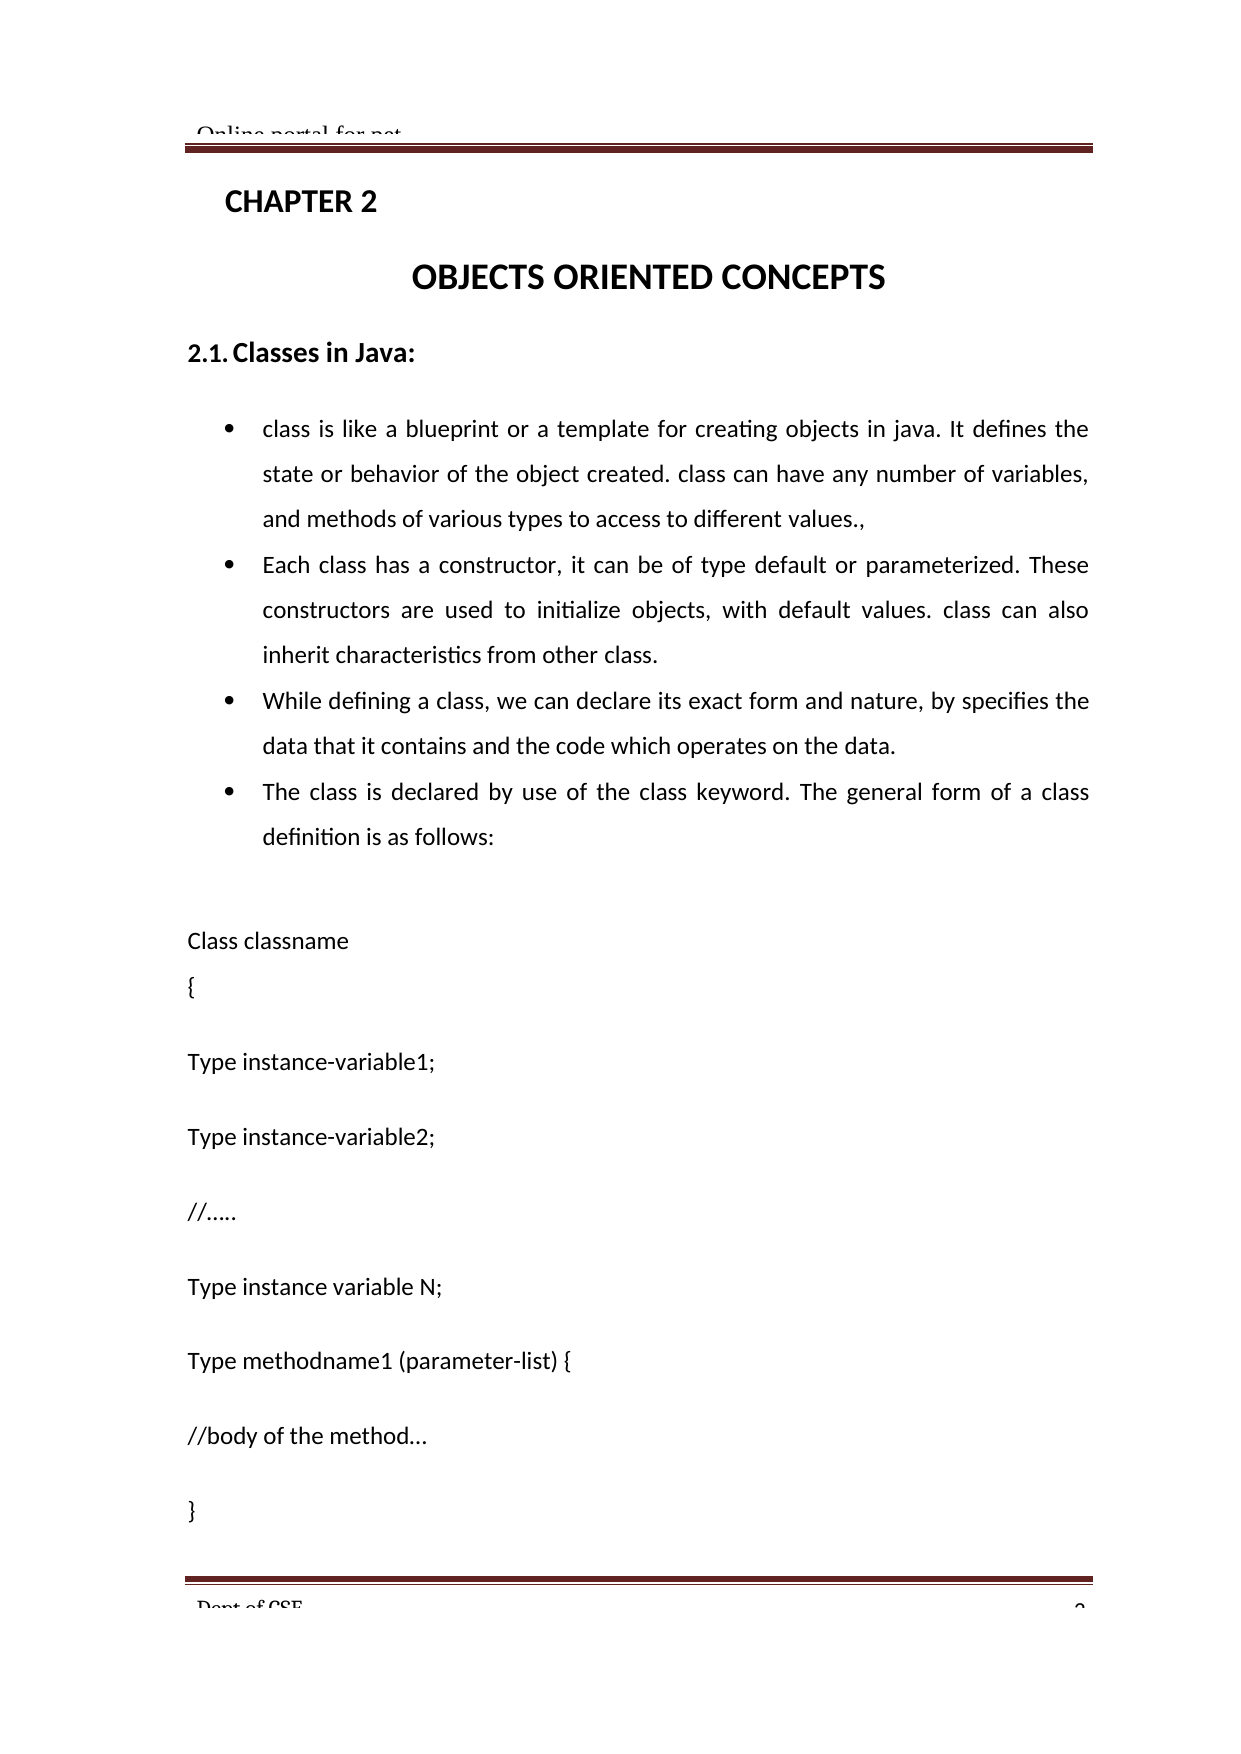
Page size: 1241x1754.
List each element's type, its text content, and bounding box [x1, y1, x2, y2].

text //….. [187, 1196, 1132, 1226]
list The class is declared by use of the class keyword. The general form of a class definition is as follows: [225, 776, 1090, 852]
text { [187, 971, 1132, 1002]
subtitle Classes in Java: [187, 334, 1132, 370]
text Type instance-variable1; Type instance-variable2; [187, 1046, 437, 1151]
text Type methodname1 (parameter-list) { [187, 1345, 1132, 1376]
text OBJECTS ORIENTED CONCEPTS [248, 253, 1049, 299]
list Each class has a constructor, it can be of type default or parameterized. These constructors are used to initialize objects, with default values. class can also inherit characteristics from other class. [225, 549, 1091, 670]
text } [187, 1495, 1132, 1526]
text //body of the method… [187, 1420, 1132, 1451]
text Type instance variable N; [187, 1271, 1132, 1301]
text CHAPTER 2 [225, 180, 1132, 221]
list class is like a blueprint or a template for creating objects in java. It defines the state or behavior of the object created. class can have any number of variables, and methods of various types to access to different values., [225, 413, 1090, 534]
list While defining a class, we can declare its exact form and nature, by specifies the data that it contains and the code which operates on the data. [225, 685, 1091, 761]
text Class classname [187, 925, 1132, 956]
